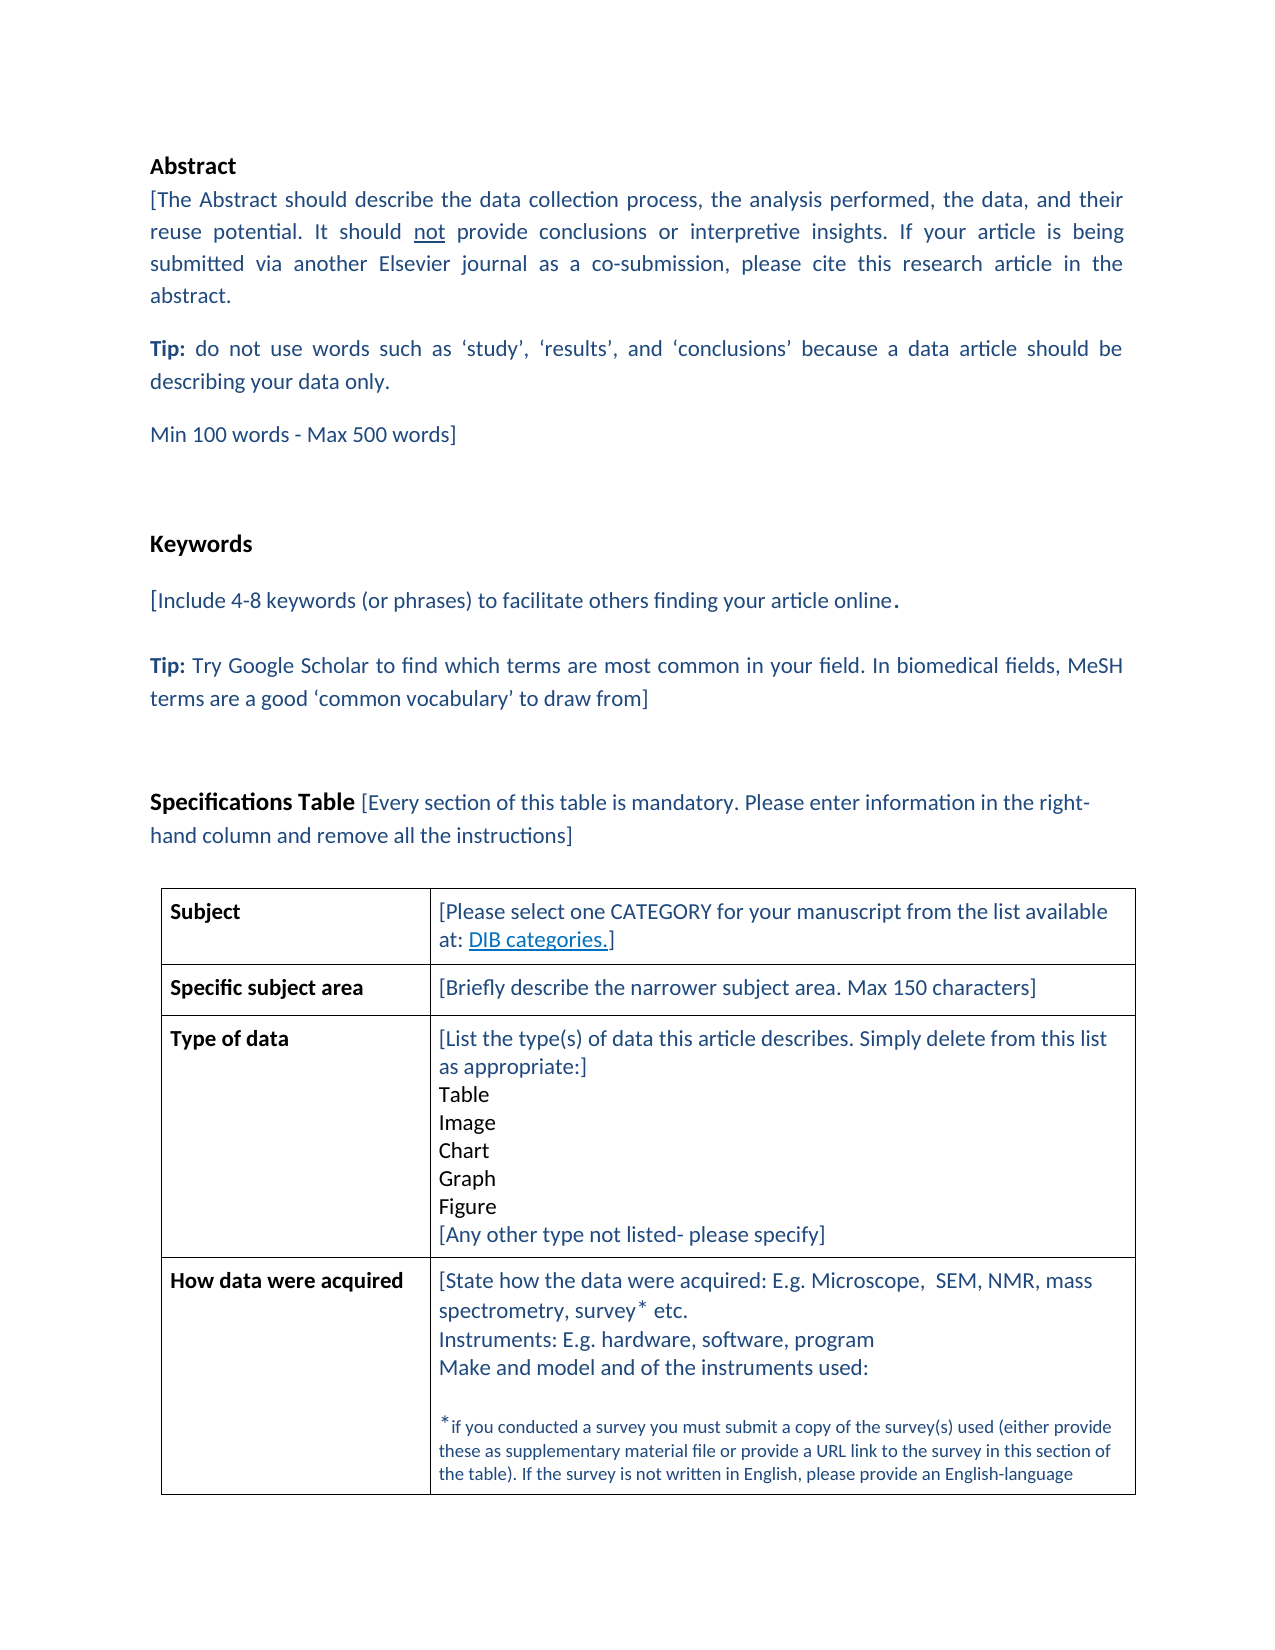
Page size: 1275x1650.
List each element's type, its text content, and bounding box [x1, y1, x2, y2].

text [Include 4-8 keywords (or phrases) to facilitate others finding your article online. [150, 584, 1125, 615]
table_header Subject [162, 889, 430, 964]
table_cell [Briefly describe the narrower subject area. Max 150 characters] [431, 965, 1135, 1015]
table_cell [162, 1258, 430, 1493]
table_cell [431, 1258, 1135, 1493]
text Tip: Try Google Scholar to find which terms are most common in your field. In biomedical fields, MeSH terms are a good ‘common vocabulary’ to draw from] [150, 652, 1125, 712]
text Tip: do not use words such as ‘study’, ‘results’, and ‘conclusions’ because a data article should be describing your data only. [150, 334, 1125, 395]
text [The Abstract should describe the data collection process, the analysis performed, the data, and their reuse potential. It should not provide conclusions or interpretive insights. If your article is being submitted via another Elsevier journal as a co-submission, please cite this research article in the abstract. [150, 185, 1125, 309]
table_cell Type of data [162, 1016, 430, 1257]
text Min 100 words - Max 500 words] [150, 420, 1125, 448]
text Keywords [150, 529, 1125, 559]
text Abstract [150, 150, 1125, 181]
table_cell Specific subject area [162, 965, 430, 1015]
table_header [Please select one CATEGORY for your manuscript from the list available at: DIB categories.] [431, 889, 1135, 964]
table_cell [List the type(s) of data this article describes. Simply delete from this list as appropriate:] Table Image Chart Graph Figure [Any other type not listed- please specify] [431, 1016, 1135, 1257]
text Specifications Table [Every section of this table is mandatory. Please enter information in the right-hand column and remove all the instructions] [150, 786, 1125, 849]
